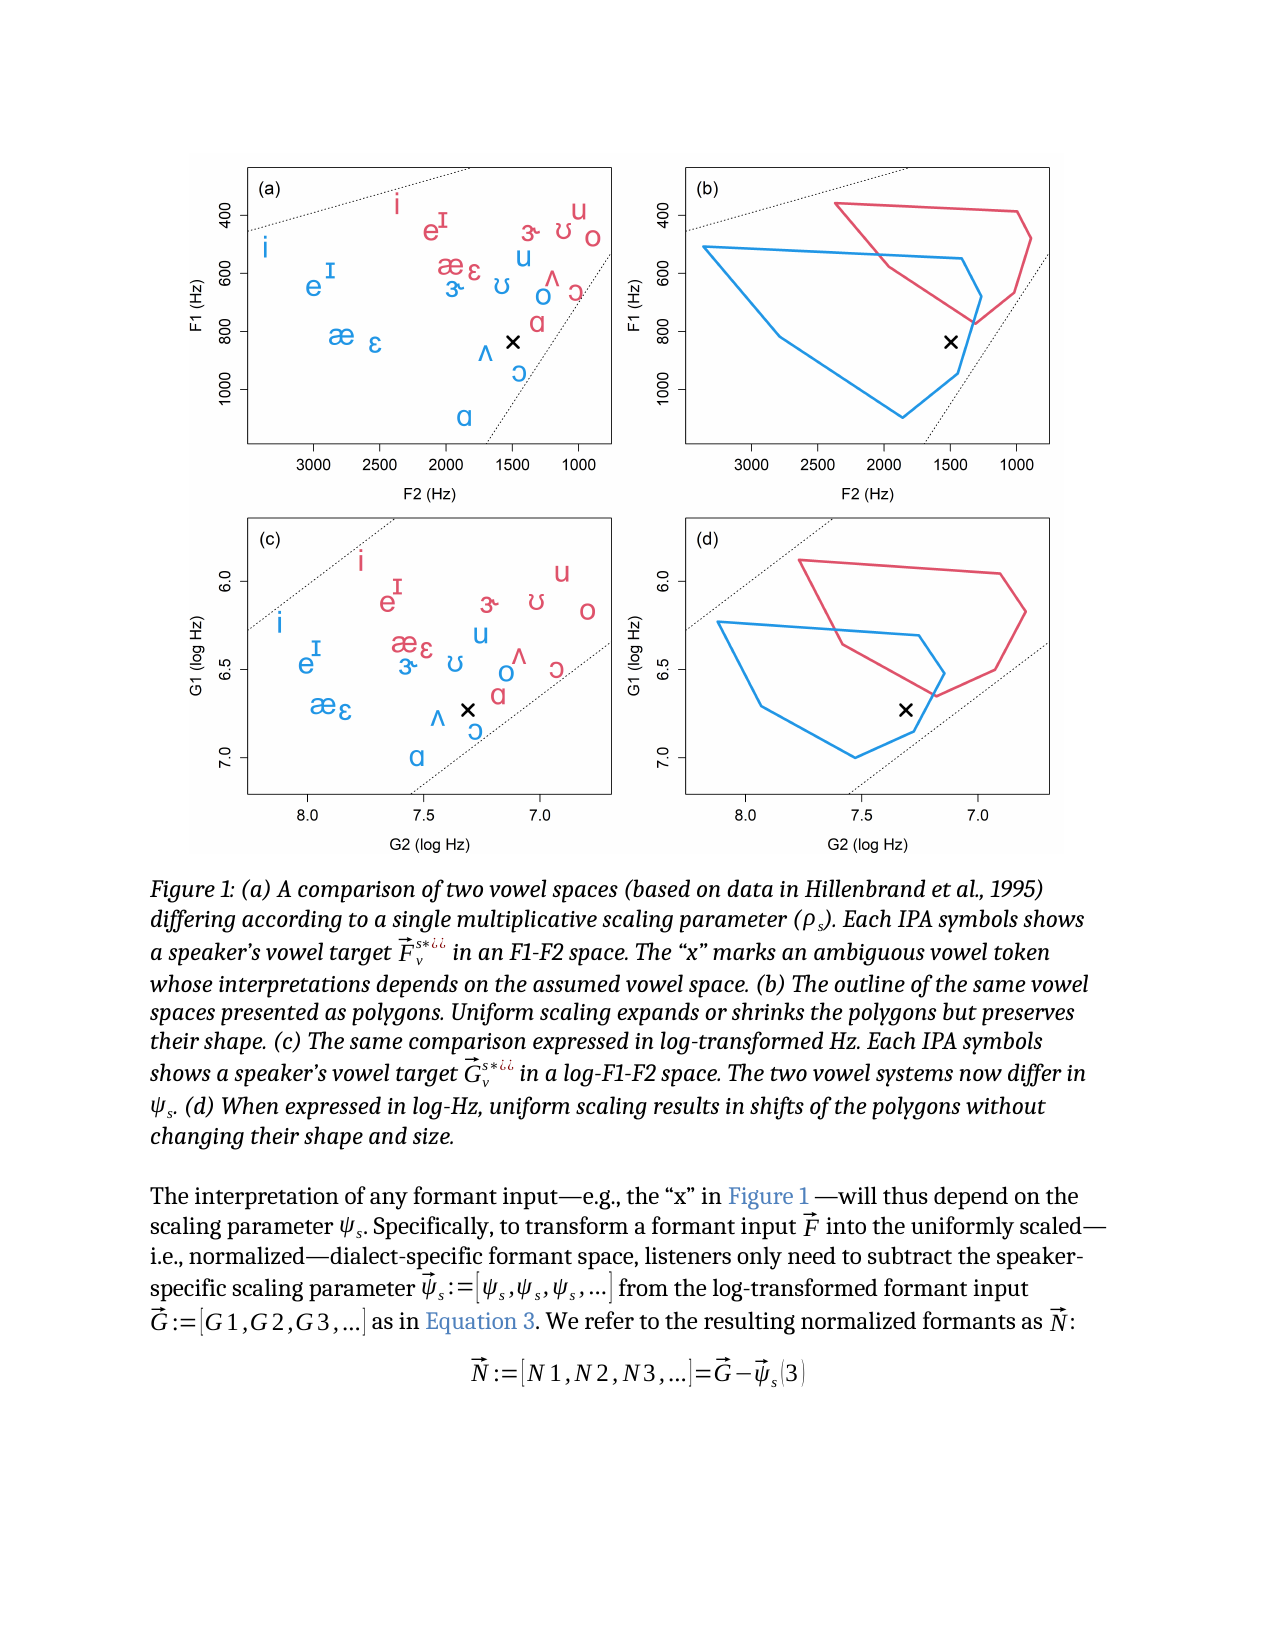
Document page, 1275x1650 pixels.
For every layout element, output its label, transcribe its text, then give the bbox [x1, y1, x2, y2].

picture [188, 153, 1064, 854]
text The interpretation of any formant input—e.g., the “x” in Figure 1 —will thus depend on the scaling parameter . Specifically, to transform a formant input into the uniformly scaled—i.e., normalized—dialect-specific formant space, listeners only need to subtract the speaker-specific scaling parameter from the log-transformed formant input as in Equation 3. We refer to the resulting normalized formants as : [150, 1182, 1125, 1338]
